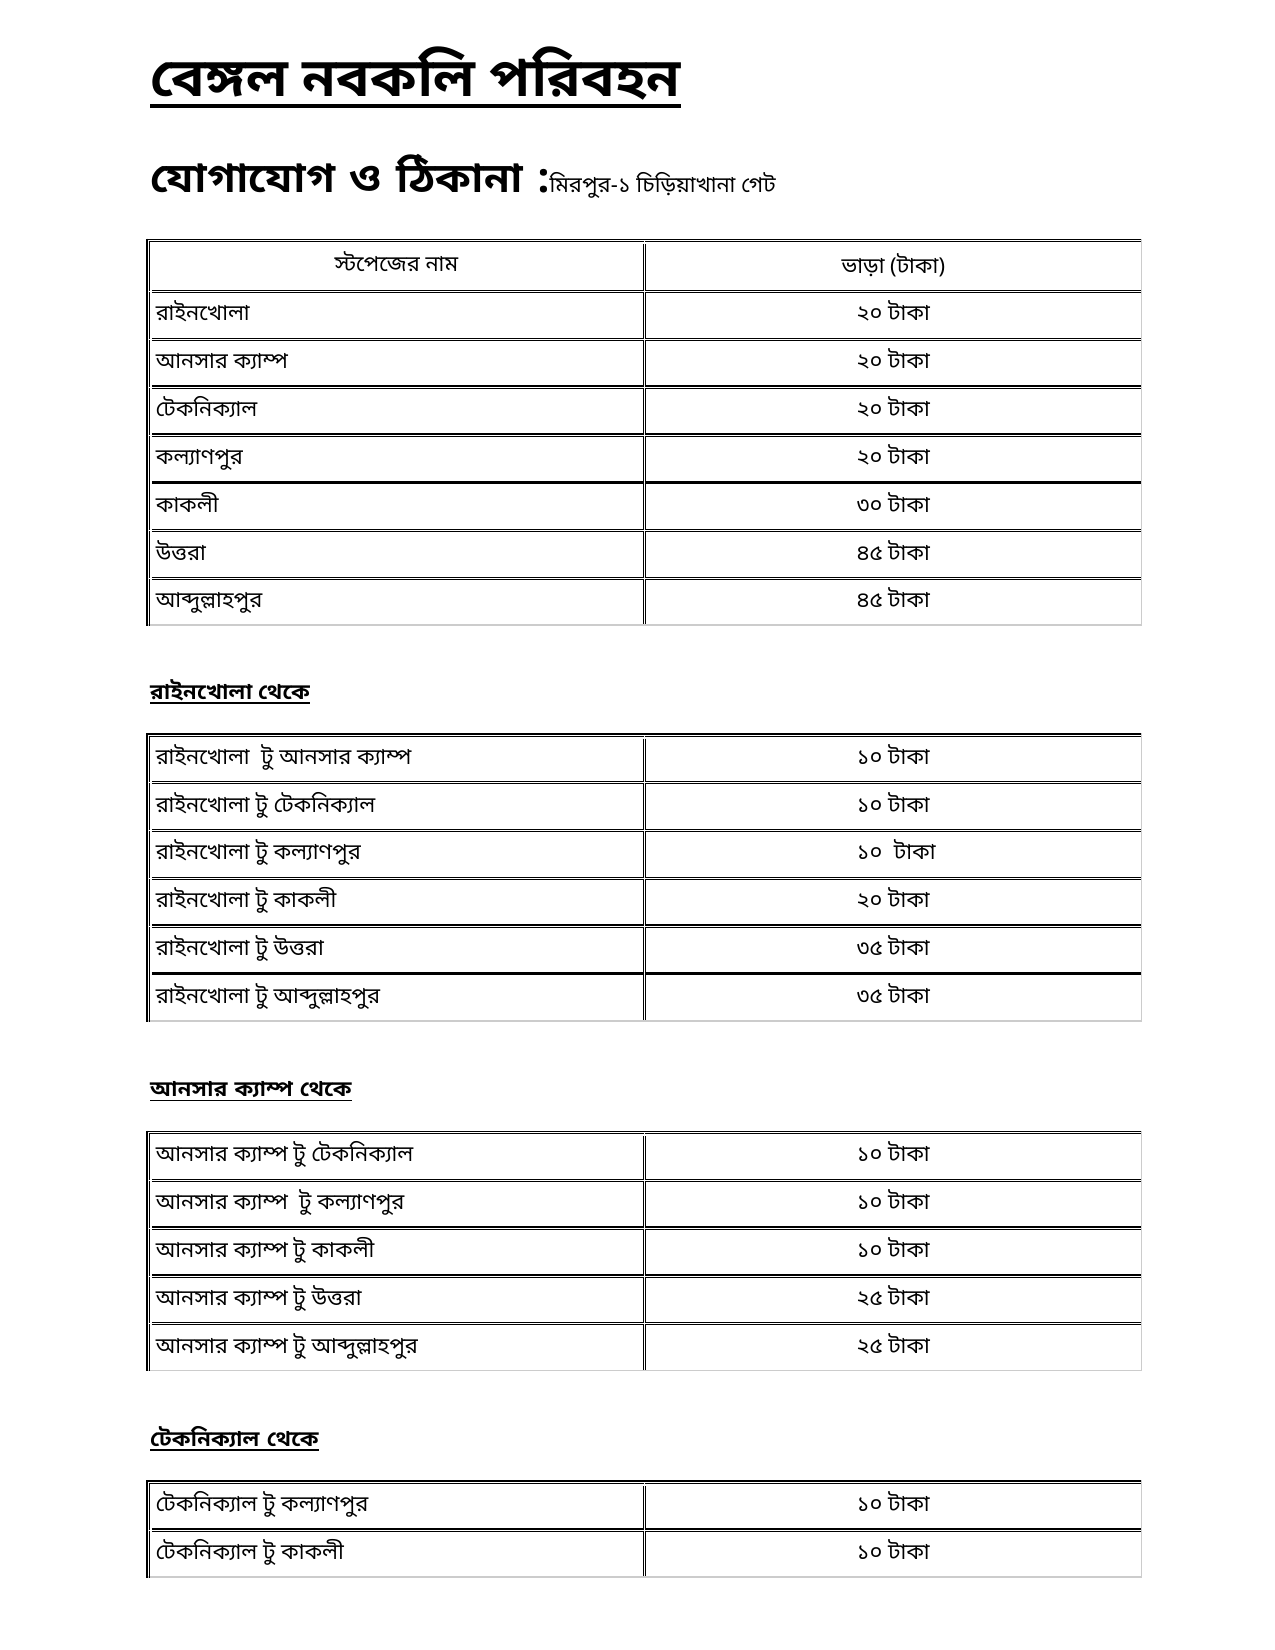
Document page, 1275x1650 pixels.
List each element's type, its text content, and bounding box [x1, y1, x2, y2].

table_cell ৪৫ টাকা [646, 580, 1141, 624]
text যোগাযোগ ও ঠিকানা :মিরপুর-১ চিড়িয়াখানা গেট [150, 148, 1125, 209]
table_cell ৩০ টাকা [646, 484, 1141, 529]
table_cell রাইনখোলা টু কল্যাণপুর [148, 829, 644, 876]
table_header আনসার ক্যাম্প টু টেকনিক্যাল [150, 1134, 644, 1178]
table_header ভাড়া (টাকা) [645, 242, 1141, 290]
table_header ১০ টাকা [645, 737, 1141, 781]
table_cell ১০ টাকা [646, 1182, 1141, 1226]
text রাইনখোলা থেকে [150, 679, 1125, 708]
table_cell ৩৫ টাকা [646, 975, 1141, 1020]
table_cell রাইনখোলা টু কাকলী [150, 876, 643, 924]
table_cell ২০ টাকা [646, 341, 1141, 385]
table_cell ৩৫ টাকা [646, 928, 1141, 972]
table_cell ১০ টাকা [646, 784, 1141, 829]
table_cell ২০ টাকা [646, 389, 1141, 433]
table_cell আনসার ক্যাম্প টু উত্তরা [150, 1274, 643, 1322]
table_cell ২৫ টাকা [646, 1325, 1141, 1370]
table_cell ১০ টাকা [646, 1532, 1141, 1576]
table_cell আনসার ক্যাম্প টু কাকলী [150, 1226, 643, 1274]
table_cell ২০ টাকা [646, 880, 1141, 924]
text টেকনিক্যাল থেকে [150, 1426, 1125, 1455]
table_cell ১০ টাকা [646, 832, 1141, 876]
table_cell রাইনখোলা টু টেকনিক্যাল [148, 781, 644, 829]
table_header স্টপেজের নাম [150, 242, 644, 290]
table_cell ২৫ টাকা [646, 1278, 1141, 1322]
table_header রাইনখোলা টু আনসার ক্যাম্প [150, 737, 644, 781]
table_cell আব্দুল্লাহপুর [148, 577, 644, 624]
table_cell রাইনখোলা টু উত্তরা [150, 924, 643, 972]
table_cell কল্যাণপুর [150, 433, 643, 481]
table_cell টেকনিক্যাল [150, 385, 643, 433]
table_cell ২০ টাকা [646, 437, 1141, 481]
table_header ১০ টাকা [645, 1484, 1141, 1528]
table_cell রাইনখোলা টু আব্দুল্লাহপুর [150, 972, 643, 1020]
table_cell উত্তরা [148, 529, 644, 577]
subtitle বেঙ্গল নবকলি পরিবহন [150, 47, 1125, 119]
table_cell আনসার ক্যাম্প টু কল্যাণপুর [150, 1179, 643, 1226]
text আনসার ক্যাম্প থেকে [150, 1076, 1125, 1105]
table_cell আনসার ক্যাম্প [150, 338, 643, 385]
table_cell ২০ টাকা [646, 293, 1141, 337]
table_header টেকনিক্যাল টু কল্যাণপুর [150, 1484, 644, 1528]
table_cell টেকনিক্যাল টু কাকলী [150, 1528, 643, 1576]
table_header ১০ টাকা [645, 1134, 1141, 1178]
table_cell ৪৫ টাকা [646, 532, 1141, 577]
table_cell আনসার ক্যাম্প টু আব্দুল্লাহপুর [148, 1322, 644, 1370]
table_cell কাকলী [150, 481, 643, 529]
table_cell ১০ টাকা [646, 1230, 1141, 1274]
table_cell রাইনখোলা [148, 290, 644, 337]
